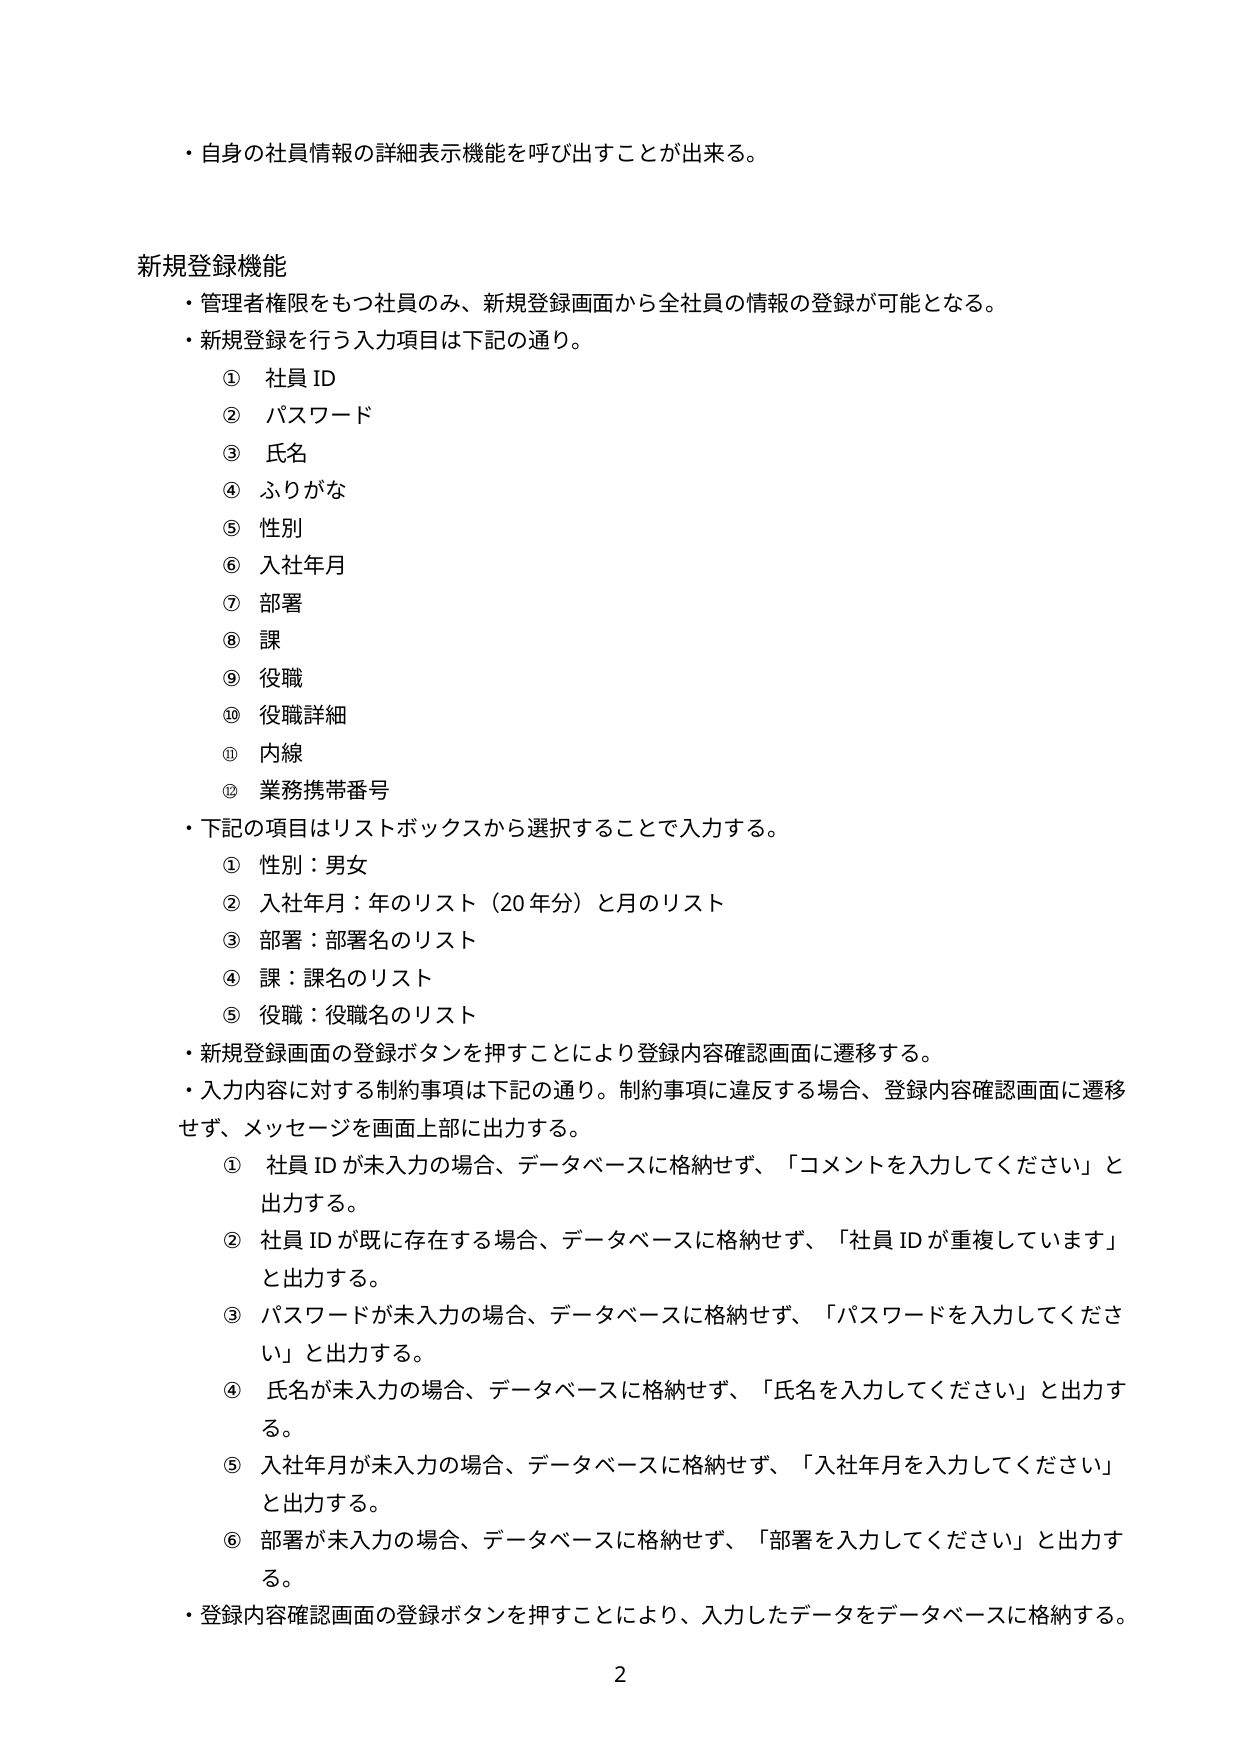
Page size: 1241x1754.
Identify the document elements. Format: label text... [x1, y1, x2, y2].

list ・登録内容確認画面の登録ボタンを押すことにより、入力したデータをデータベースに格納する。 [112, 1595, 1128, 1633]
text ・入力内容に対する制約事項は下記の通り。制約事項に違反する場合、登録内容確認画面に遷移せず、メッセージを画面上部に出力する。 [178, 1070, 1128, 1145]
list 課 [222, 620, 1128, 658]
list ふりがな [222, 470, 1128, 508]
list 社員IDが既に存在する場合、データベースに格納せず、「社員IDが重複しています」と出力する。 [222, 1220, 1128, 1295]
list 役職詳細 [222, 695, 1128, 733]
text ・下記の項目はリストボックスから選択することで入力する。 [112, 808, 1128, 845]
list 役職 [222, 658, 1128, 695]
list 部署が未入力の場合、データベースに格納せず、「部署を入力してください」と出力する。 [222, 1520, 1128, 1595]
text ・管理者権限をもつ社員のみ、新規登録画面から全社員の情報の登録が可能となる。 [112, 283, 1128, 320]
list 内線 [222, 733, 1128, 770]
list 入社年月が未入力の場合、データベースに格納せず、「入社年月を入力してください」と出力する。 [222, 1445, 1128, 1520]
list 性別 [222, 508, 1128, 545]
text ・新規登録を行う入力項目は下記の通り。 [112, 320, 1128, 358]
list 部署：部署名のリスト [222, 920, 1128, 958]
list 課：課名のリスト [222, 958, 1128, 995]
list パスワードが未入力の場合、データベースに格納せず、「パスワードを入力してください」と出力する。 [222, 1295, 1128, 1370]
list 役職：役職名のリスト [222, 995, 1128, 1033]
list パスワード [222, 395, 1128, 433]
list 入社年月 [222, 545, 1128, 583]
list 社員ID [222, 358, 1128, 395]
text ・新規登録画面の登録ボタンを押すことにより登録内容確認画面に遷移する。 [112, 1033, 1128, 1070]
list 社員IDが未入力の場合、データベースに格納せず、「コメントを入力してください」と出力する。 [222, 1145, 1128, 1220]
list 入社年月：年のリスト（20年分）と月のリスト [222, 883, 1128, 920]
list 部署 [222, 583, 1128, 620]
text 新規登録機能 [112, 245, 1128, 283]
list 氏名が未入力の場合、データベースに格納せず、「氏名を入力してください」と出力する。 [222, 1370, 1128, 1445]
text ・自身の社員情報の詳細表示機能を呼び出すことが出来る。 [112, 133, 1128, 170]
list 氏名 [222, 433, 1128, 470]
list 業務携帯番号 [222, 770, 1128, 808]
list 性別：男女 [222, 845, 1128, 883]
